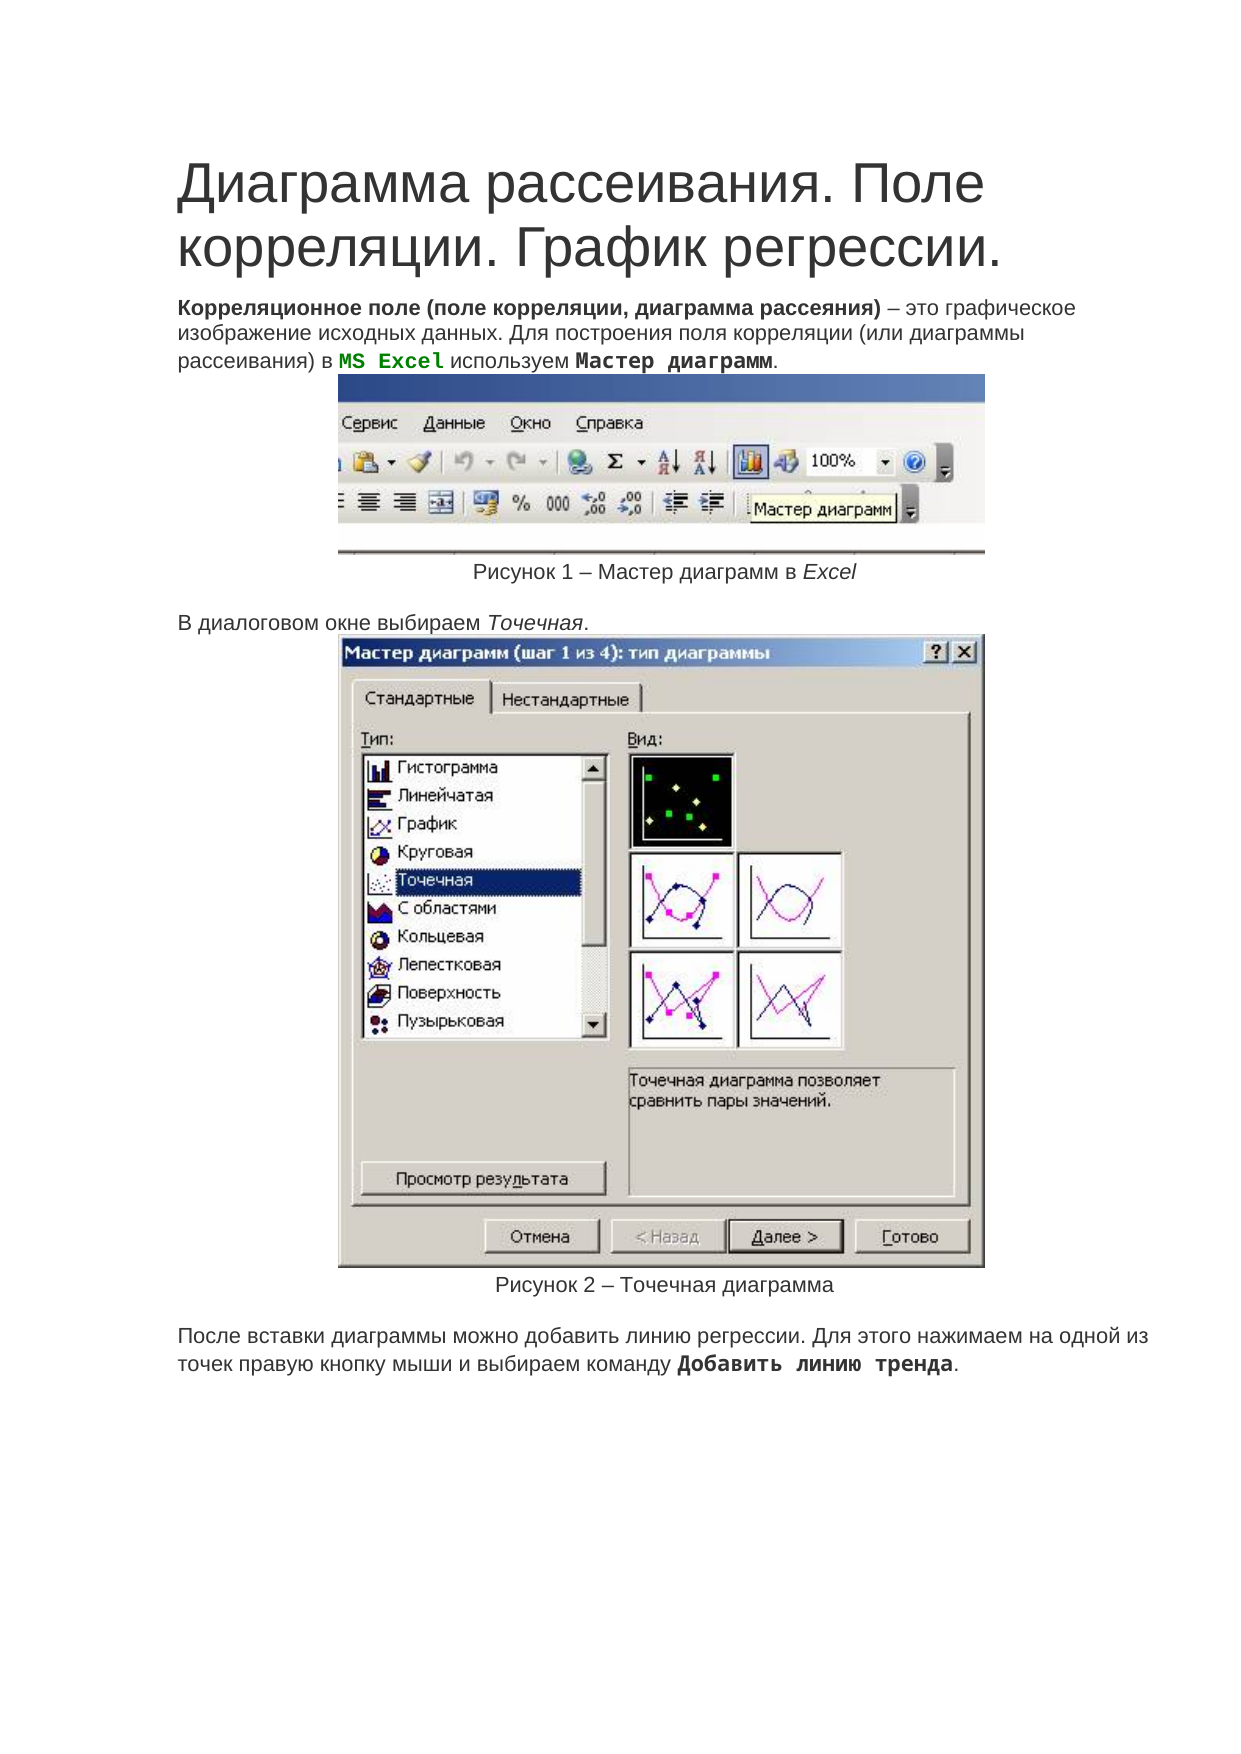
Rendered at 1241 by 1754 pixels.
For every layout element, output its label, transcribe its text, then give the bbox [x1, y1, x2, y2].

text После вставки диаграммы можно добавить линию регрессии. Для этого нажимаем на одной из точек правую кнопку мыши и выбираем команду Добавить линию тренда. [177, 1297, 1152, 1378]
text В диалоговом окне выбираем Точечная. [177, 584, 1152, 635]
picture [338, 634, 985, 1268]
picture [338, 374, 985, 555]
text Корреляционное поле (поле корреляции, диаграмма рассеяния) – это графическое изображение исходных данных. Для построения поля корреляции (или диаграммы рассеивания) в MS Excel используем Мастер диаграмм. [177, 294, 1152, 375]
text Диаграмма рассеивания. Поле корреляции. График регрессии. [177, 149, 1152, 279]
